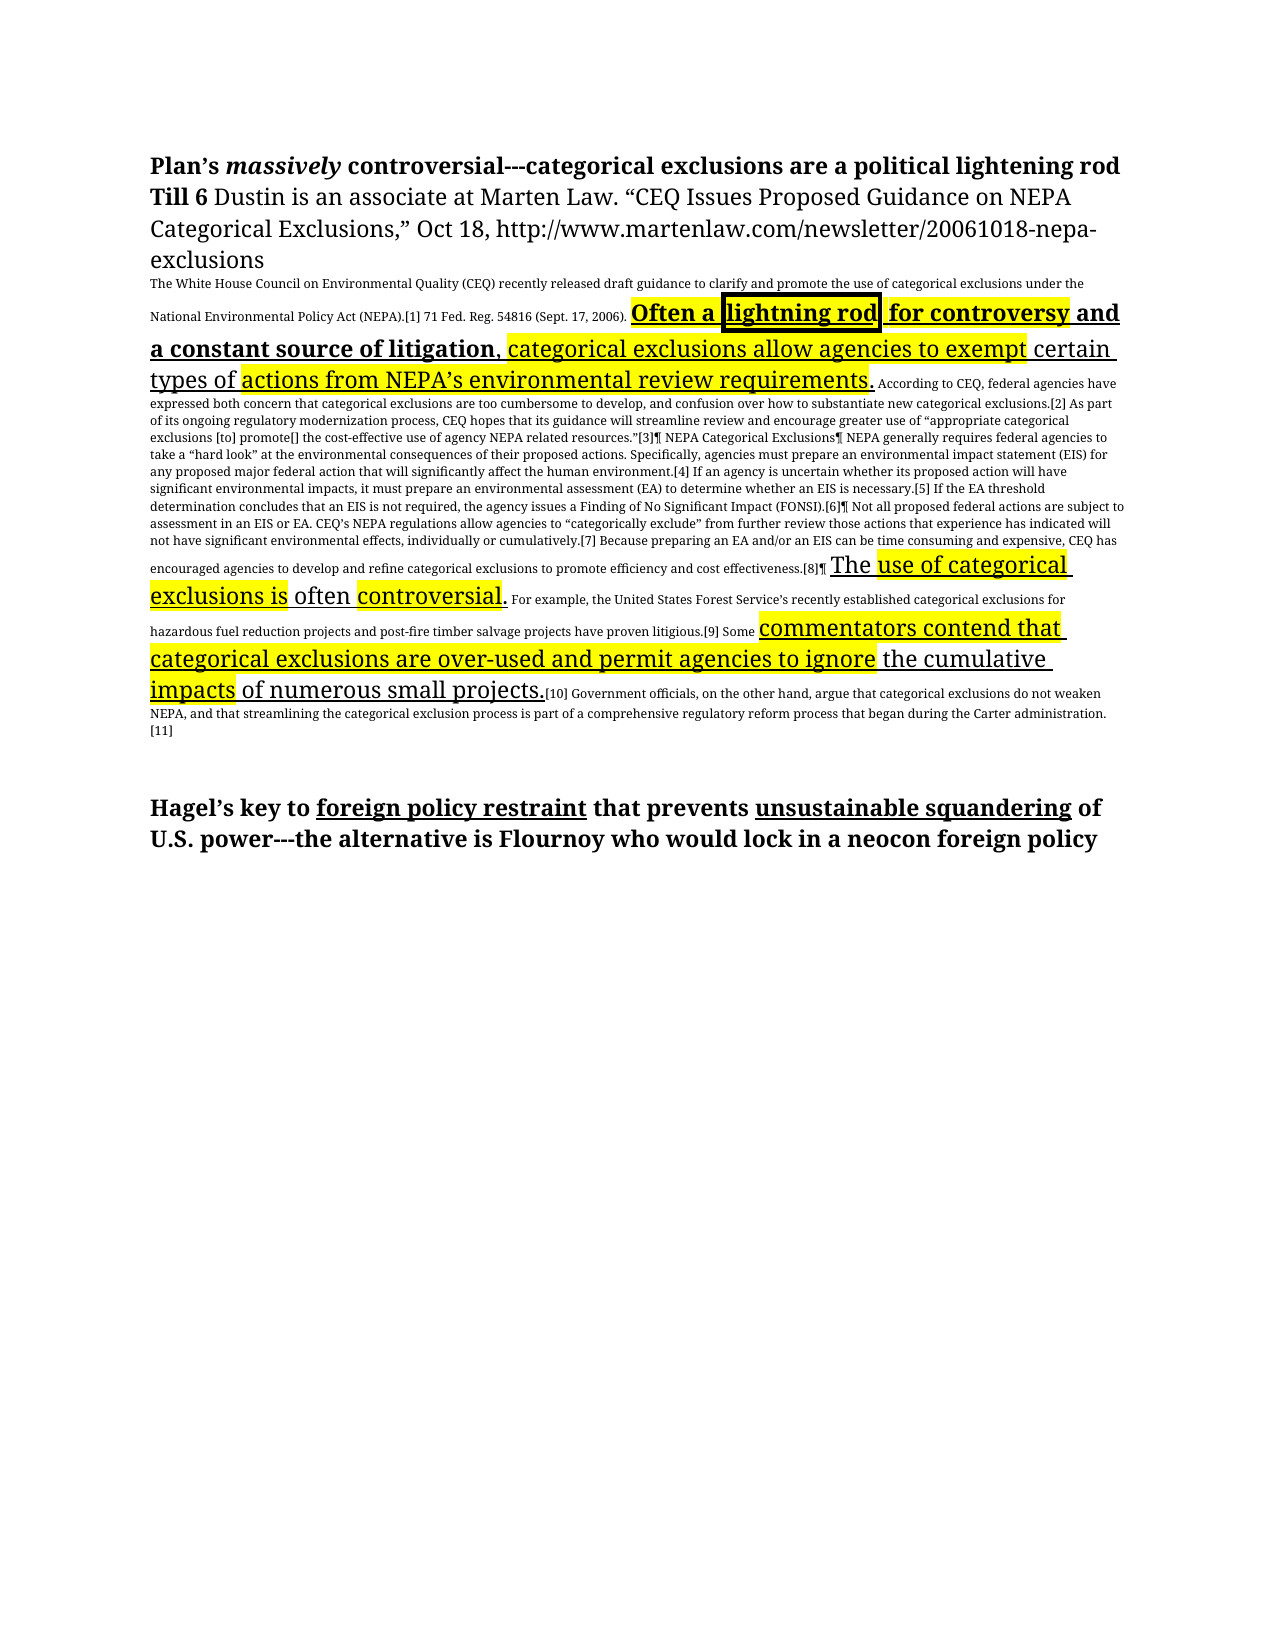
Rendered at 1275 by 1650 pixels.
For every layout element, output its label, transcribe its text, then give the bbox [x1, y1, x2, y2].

subtitle Hagel’s key to foreign policy restraint that prevents unsustainable squandering of U.S. power---the alternative is Flournoy who would lock in a neocon foreign policy [150, 791, 1125, 854]
subtitle Plan’s massively controversial---categorical exclusions are a political lightening rod [150, 150, 1125, 181]
text The White House Council on Environmental Quality (CEQ) recently released draft guidance to clarify and promote the use of categorical exclusions under the National Environmental Policy Act (NEPA).[1] 71 Fed. Reg. 54816 (Sept. 17, 2006). Often a lightning rod for controversy and a constant source of litigation, categorical exclusions allow agencies to exempt certain types of actions from NEPA’s environmental review requirements. According to CEQ, federal agencies have expressed both concern that categorical exclusions are too cumbersome to develop, and confusion over how to substantiate new categorical exclusions.[2] As part of its ongoing regulatory modernization process, CEQ hopes that its guidance will streamline review and encourage greater use of “appropriate categorical exclusions [to] promote[] the cost-effective use of agency NEPA related resources.”[3]¶ NEPA Categorical Exclusions¶ NEPA generally requires federal agencies to take a “hard look” at the environmental consequences of their proposed actions. Specifically, agencies must prepare an environmental impact statement (EIS) for any proposed major federal action that will significantly affect the human environment.[4] If an agency is uncertain whether its proposed action will have significant environmental impacts, it must prepare an environmental assessment (EA) to determine whether an EIS is necessary.[5] If the EA threshold determination concludes that an EIS is not required, the agency issues a Finding of No Significant Impact (FONSI).[6]¶ Not all proposed federal actions are subject to assessment in an EIS or EA. CEQ’s NEPA regulations allow agencies to “categorically exclude” from further review those actions that experience has indicated will not have significant environmental effects, individually or cumulatively.[7] Because preparing an EA and/or an EIS can be time consuming and expensive, CEQ has encouraged agencies to develop and refine categorical exclusions to promote efficiency and cost effectiveness.[8]¶ The use of categorical exclusions is often controversial. For example, the United States Forest Service’s recently established categorical exclusions for hazardous fuel reduction projects and post-fire timber salvage projects have proven litigious.[9] Some commentators contend that categorical exclusions are over-used and permit agencies to ignore the cumulative impacts of numerous small projects.[10] Government officials, on the other hand, argue that categorical exclusions do not weaken NEPA, and that streamlining the categorical exclusion process is part of a comprehensive regulatory reform process that began during the Carter administration.[11] [150, 275, 1125, 739]
text Till 6 Dustin is an associate at Marten Law. “CEQ Issues Proposed Guidance on NEPA Categorical Exclusions,” Oct 18, http://www.martenlaw.com/newsletter/20061018-nepa-exclusions [150, 181, 1125, 275]
